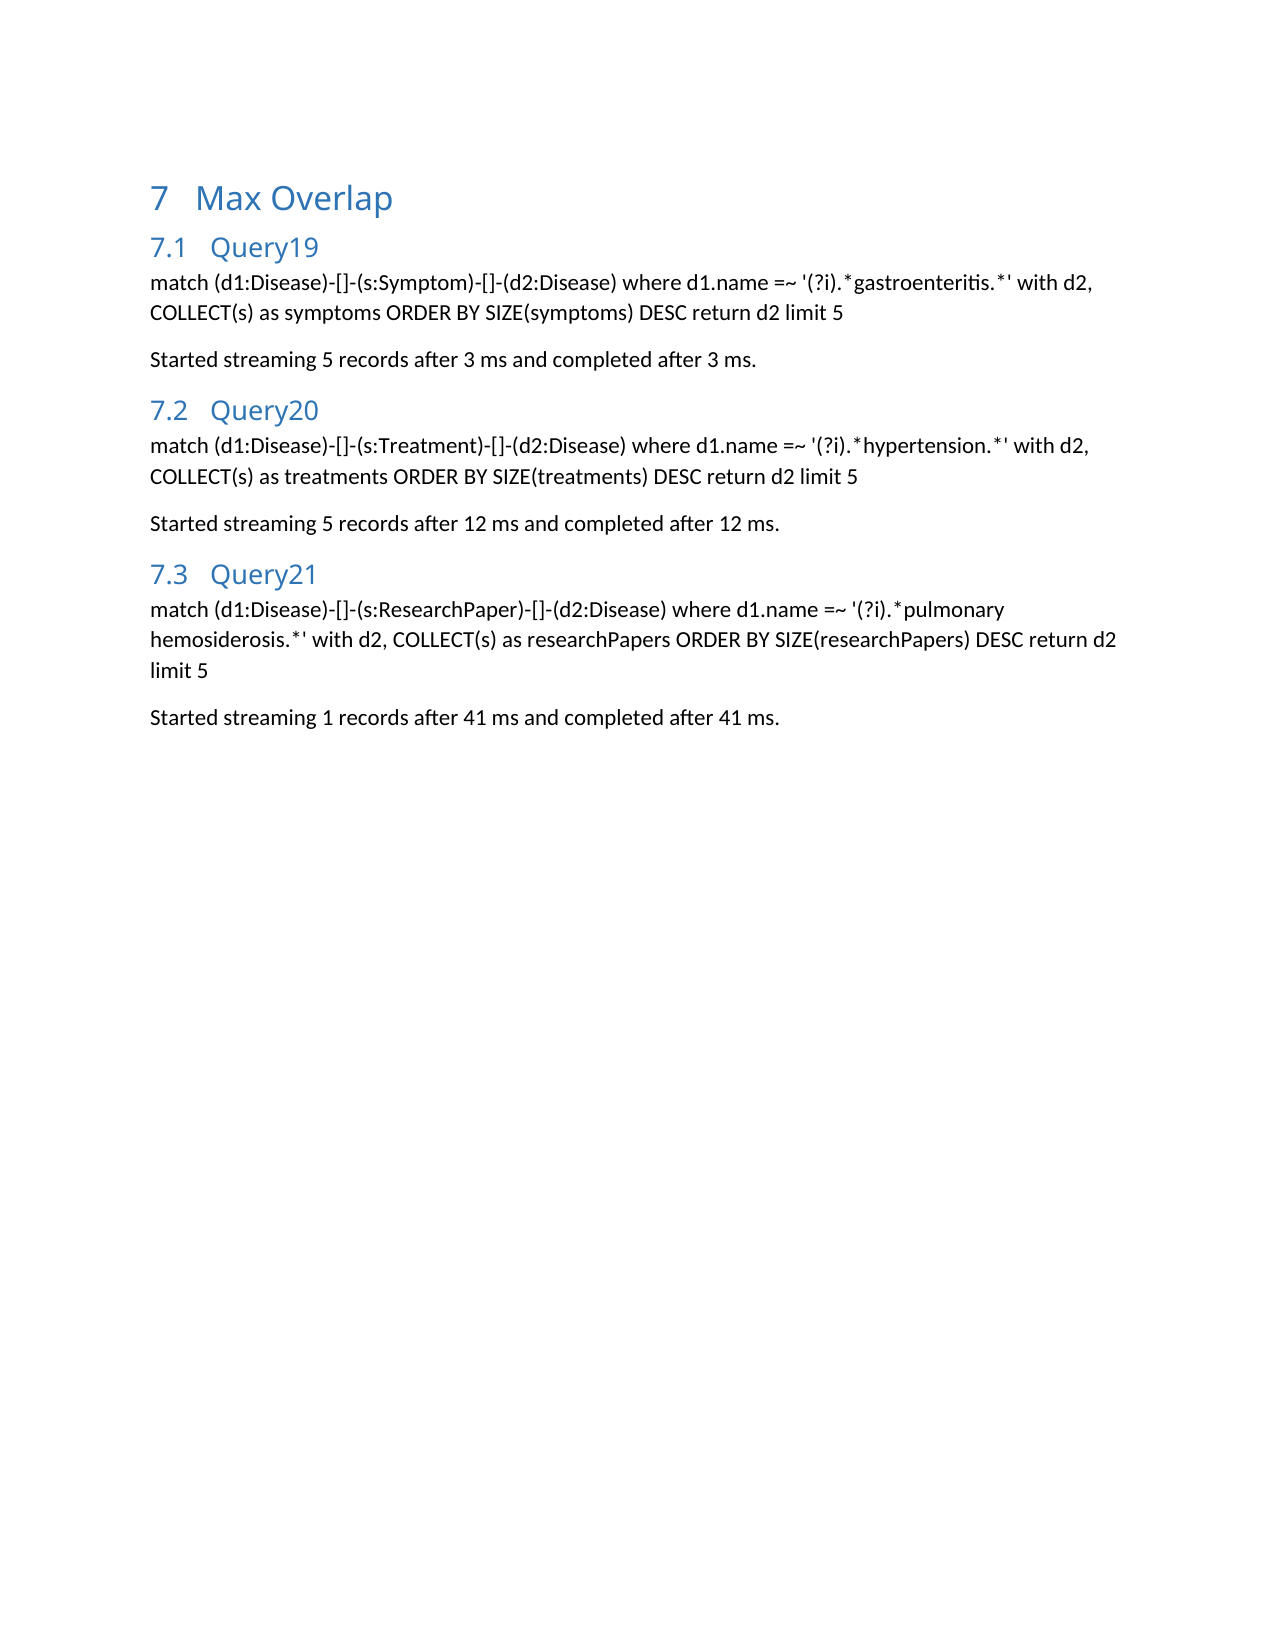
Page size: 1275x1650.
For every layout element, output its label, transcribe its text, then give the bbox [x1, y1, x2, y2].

text match (d1:Disease)-[]-(s:Symptom)-[]-(d2:Disease) where d1.name =~ '(?i).*gastroenteritis.*' with d2, COLLECT(s) as symptoms ORDER BY SIZE(symptoms) DESC return d2 limit 5 [150, 268, 1125, 326]
subtitle Query21 [150, 556, 1125, 592]
text Started streaming 1 records after 41 ms and completed after 41 ms. [150, 703, 1125, 731]
text match (d1:Disease)-[]-(s:Treatment)-[]-(d2:Disease) where d1.name =~ '(?i).*hypertension.*' with d2, COLLECT(s) as treatments ORDER BY SIZE(treatments) DESC return d2 limit 5 [150, 432, 1125, 490]
text Started streaming 5 records after 12 ms and completed after 12 ms. [150, 509, 1125, 537]
subtitle Max Overlap [150, 175, 1125, 220]
text Started streaming 5 records after 3 ms and completed after 3 ms. [150, 345, 1125, 373]
subtitle Query19 [150, 228, 1125, 265]
text match (d1:Disease)-[]-(s:ResearchPaper)-[]-(d2:Disease) where d1.name =~ '(?i).*pulmonary hemosiderosis.*' with d2, COLLECT(s) as researchPapers ORDER BY SIZE(researchPapers) DESC return d2 limit 5 [150, 595, 1125, 684]
subtitle Query20 [150, 392, 1125, 429]
